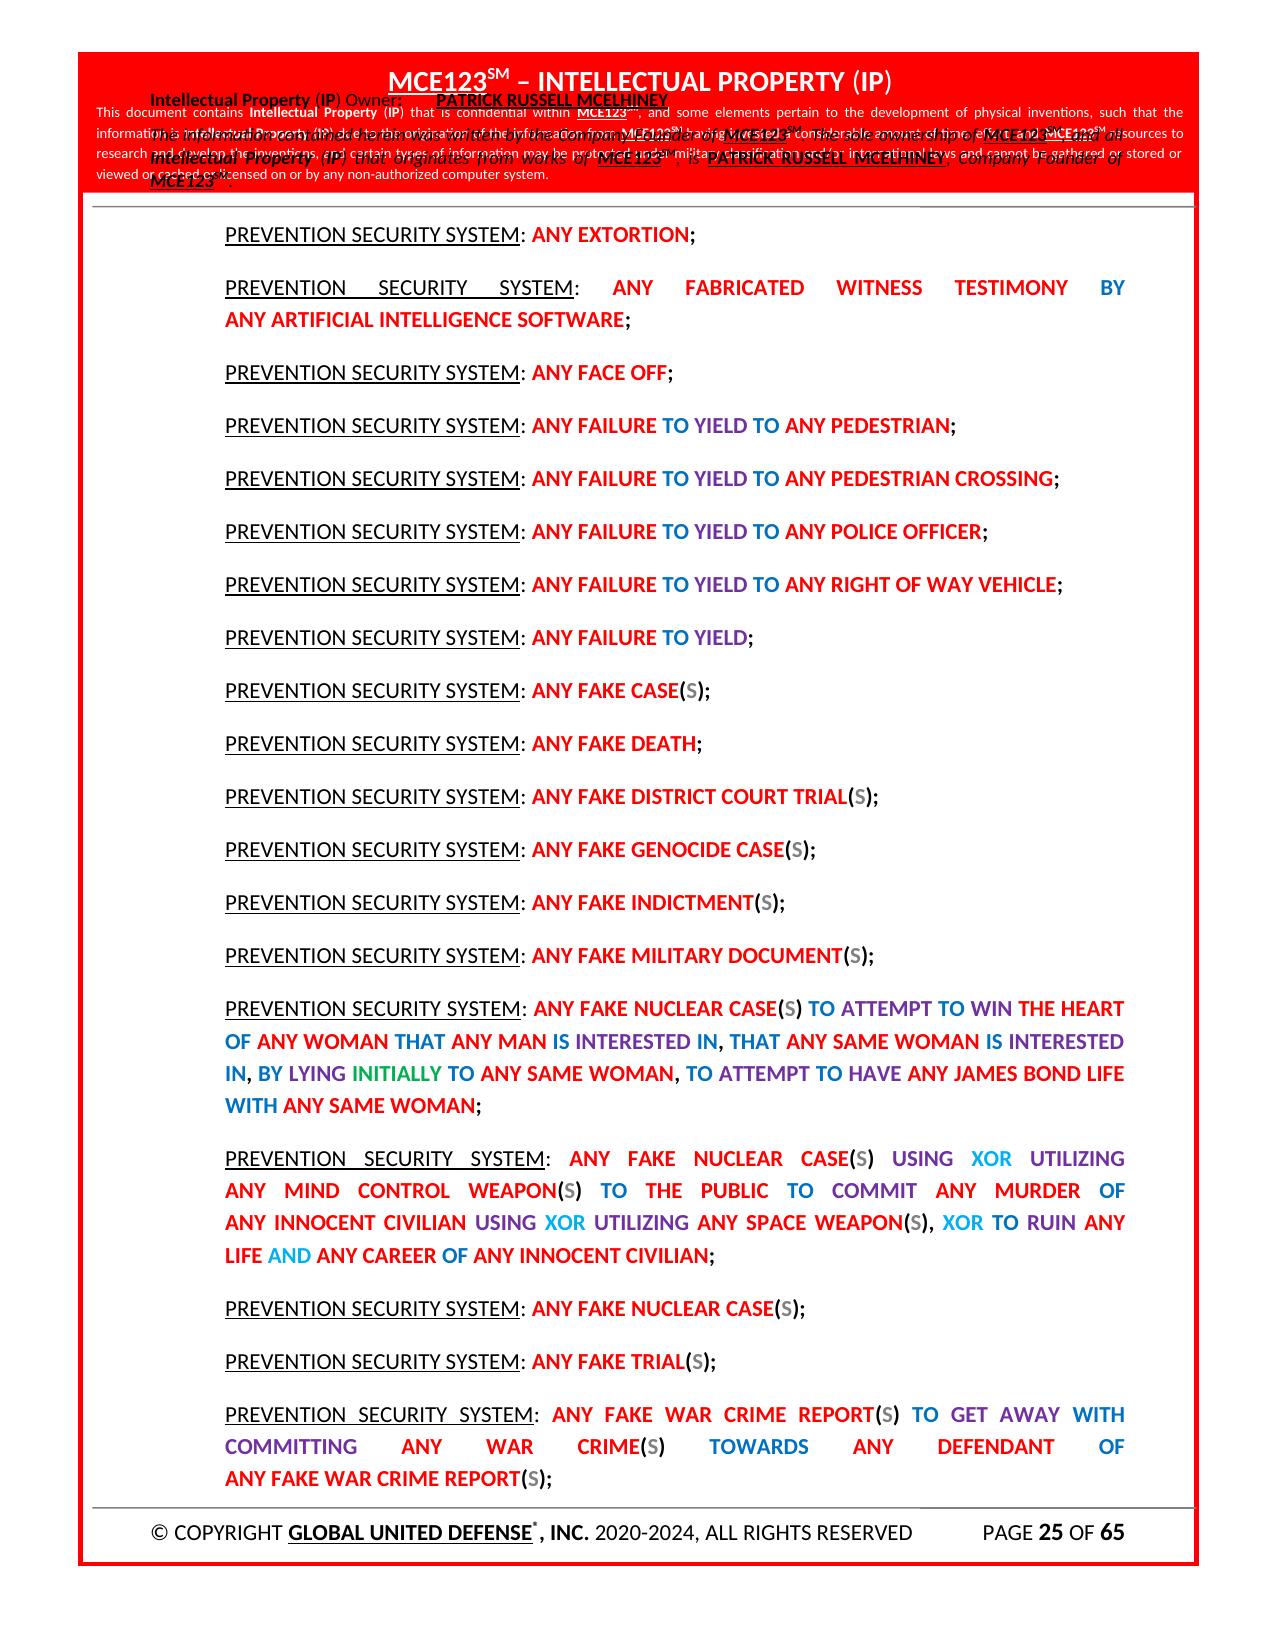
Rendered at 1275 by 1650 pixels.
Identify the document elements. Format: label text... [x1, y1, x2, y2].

text PREVENTION SECURITY SYSTEM: ANY FAKE CASE(S); [225, 676, 1125, 704]
text PREVENTION SECURITY SYSTEM: ANY FAKE TRIAL(S); [225, 1347, 1125, 1375]
text PREVENTION SECURITY SYSTEM: ANY FAKE DISTRICT COURT TRIAL(S); [225, 782, 1125, 811]
text PREVENTION SECURITY SYSTEM: ANY FAKE GENOCIDE CASE(S); [225, 836, 1125, 863]
text PREVENTION SECURITY SYSTEM: ANY FAILURE TO YIELD; [225, 623, 1125, 651]
text PREVENTION SECURITY SYSTEM: ANY EXTORTION; [225, 220, 1125, 248]
text PREVENTION SECURITY SYSTEM: ANY FAILURE TO YIELD TO ANY POLICE OFFICER; [225, 517, 1125, 545]
text PREVENTION SECURITY SYSTEM: ANY FAKE DEATH; [225, 729, 1125, 757]
text PREVENTION SECURITY SYSTEM: ANY FAILURE TO YIELD TO ANY PEDESTRIAN CROSSING; [225, 464, 1125, 492]
text PREVENTION SECURITY SYSTEM: ANY FAKE NUCLEAR CASE(S); [225, 1294, 1125, 1322]
text PREVENTION SECURITY SYSTEM: ANY FAKE INDICTMENT(S); [225, 888, 1125, 917]
text PREVENTION SECURITY SYSTEM: ANY FACE OFF; [225, 358, 1125, 386]
text PREVENTION SECURITY SYSTEM: ANY FABRICATED WITNESS TESTIMONY BY ANY ARTIFICIAL INTELLIGENCE SOFTWARE; [225, 273, 1125, 333]
text PREVENTION SECURITY SYSTEM: ANY FAKE NUCLEAR CASE(S) USING XOR UTILIZING ANY MIND CONTROL WEAPON(S) TO THE PUBLIC TO COMMIT ANY MURDER OF ANY INNOCENT CIVILIAN USING XOR UTILIZING ANY SPACE WEAPON(S), XOR TO RUIN ANY LIFE AND ANY CAREER OF ANY INNOCENT CIVILIAN; [225, 1144, 1125, 1269]
text PREVENTION SECURITY SYSTEM: ANY FAILURE TO YIELD TO ANY RIGHT OF WAY VEHICLE; [225, 570, 1125, 598]
text PREVENTION SECURITY SYSTEM: ANY FAKE NUCLEAR CASE(S) TO ATTEMPT TO WIN THE HEART OF ANY WOMAN THAT ANY MAN IS INTERESTED IN, THAT ANY SAME WOMAN IS INTERESTED IN, BY LYING INITIALLY TO ANY SAME WOMAN, TO ATTEMPT TO HAVE ANY JAMES BOND LIFE WITH ANY SAME WOMAN; [225, 994, 1125, 1119]
text PREVENTION SECURITY SYSTEM: ANY FAKE MILITARY DOCUMENT(S); [225, 942, 1125, 969]
text PREVENTION SECURITY SYSTEM: ANY FAKE WAR CRIME REPORT(S) TO GET AWAY WITH COMMITTING ANY WAR CRIME(S) TOWARDS ANY DEFENDANT OF ANY FAKE WAR CRIME REPORT(S); [225, 1400, 1125, 1492]
text PREVENTION SECURITY SYSTEM: ANY FAILURE TO YIELD TO ANY PEDESTRIAN; [225, 411, 1125, 439]
